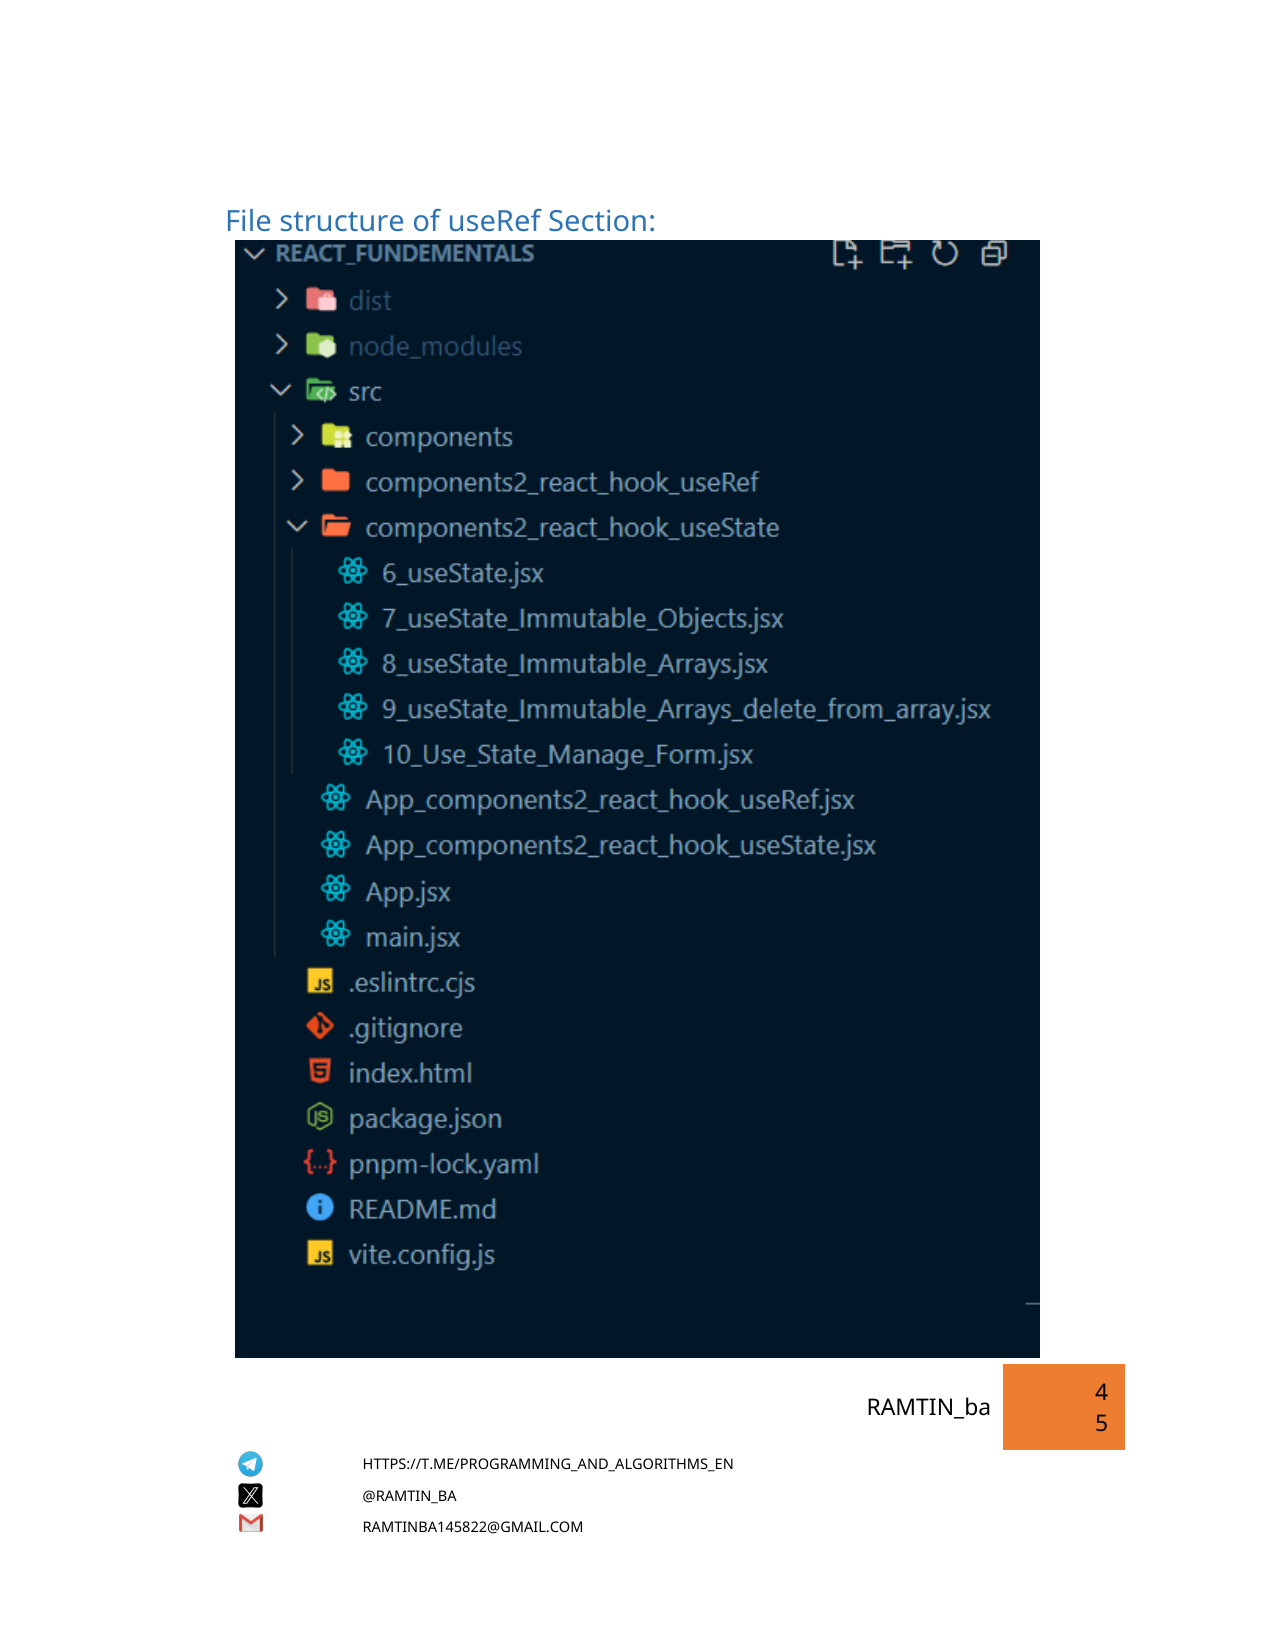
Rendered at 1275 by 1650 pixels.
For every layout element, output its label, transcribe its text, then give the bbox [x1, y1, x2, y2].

picture [236, 1450, 265, 1479]
picture [236, 1481, 265, 1510]
picture [235, 240, 1040, 1358]
picture [236, 1512, 265, 1534]
subtitle File structure of useRef Section: [225, 200, 1125, 240]
